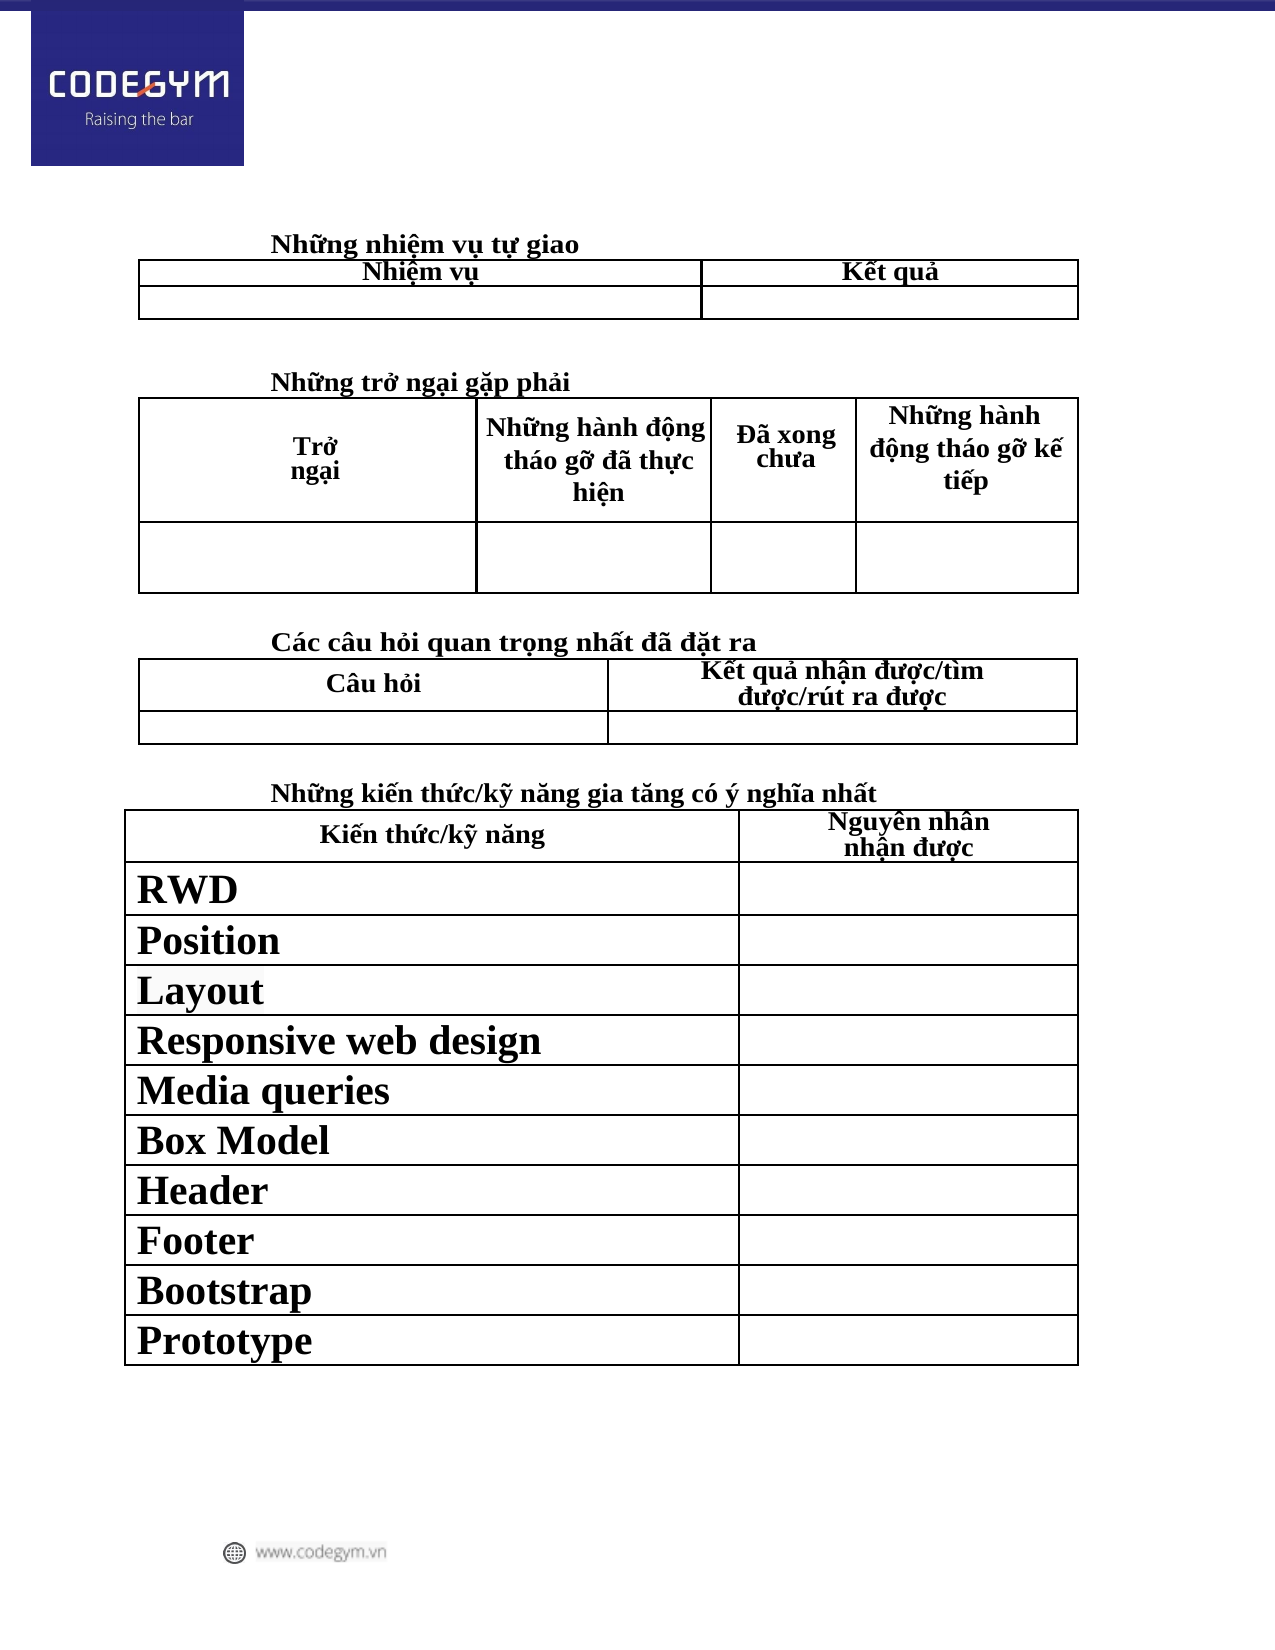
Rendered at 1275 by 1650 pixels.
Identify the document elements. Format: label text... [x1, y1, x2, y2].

table_cell [740, 1166, 1077, 1214]
table_header Kết quả nhận được/tìm được/rút ra được [609, 660, 1076, 710]
table_cell [609, 712, 1076, 743]
picture [223, 1535, 1246, 1636]
table_header Những hành động tháo gỡ đã thực hiện [478, 399, 710, 521]
table_cell [140, 712, 607, 743]
table_cell [478, 523, 710, 592]
table_header Đã xong chưa [712, 399, 855, 521]
table_cell [857, 523, 1077, 592]
picture [0, 0, 1275, 166]
table_cell [740, 1016, 1077, 1064]
table_header Kiến thức/kỹ năng [126, 811, 738, 861]
table_header Câu hỏi [140, 660, 607, 710]
table_cell [740, 1216, 1077, 1264]
table_header Trở ngại [140, 399, 475, 521]
table_header Nguyên nhân nhận được [740, 811, 1077, 861]
table_cell [740, 916, 1077, 964]
table_header Nhiệm vụ [140, 261, 700, 285]
table_cell [740, 863, 1077, 914]
table_cell [740, 966, 1077, 1014]
table_cell [140, 287, 700, 318]
table_cell [740, 1116, 1077, 1164]
table_header Những hành động tháo gỡ kế tiếp [857, 399, 1077, 521]
text Những trở ngại gặp phải [270, 366, 1131, 397]
table_cell [703, 287, 1077, 318]
text Các câu hỏi quan trọng nhất đã đặt ra [270, 626, 1131, 657]
table_cell [740, 1066, 1077, 1114]
text Những nhiệm vụ tự giao [270, 228, 1131, 259]
table_cell [740, 1316, 1077, 1364]
table_header Kết quả [703, 261, 1077, 285]
table_cell [712, 523, 855, 592]
table_cell [140, 523, 475, 592]
text Những kiến thức/kỹ năng gia tăng có ý nghĩa nhất [270, 777, 1131, 808]
table_cell [740, 1266, 1077, 1314]
